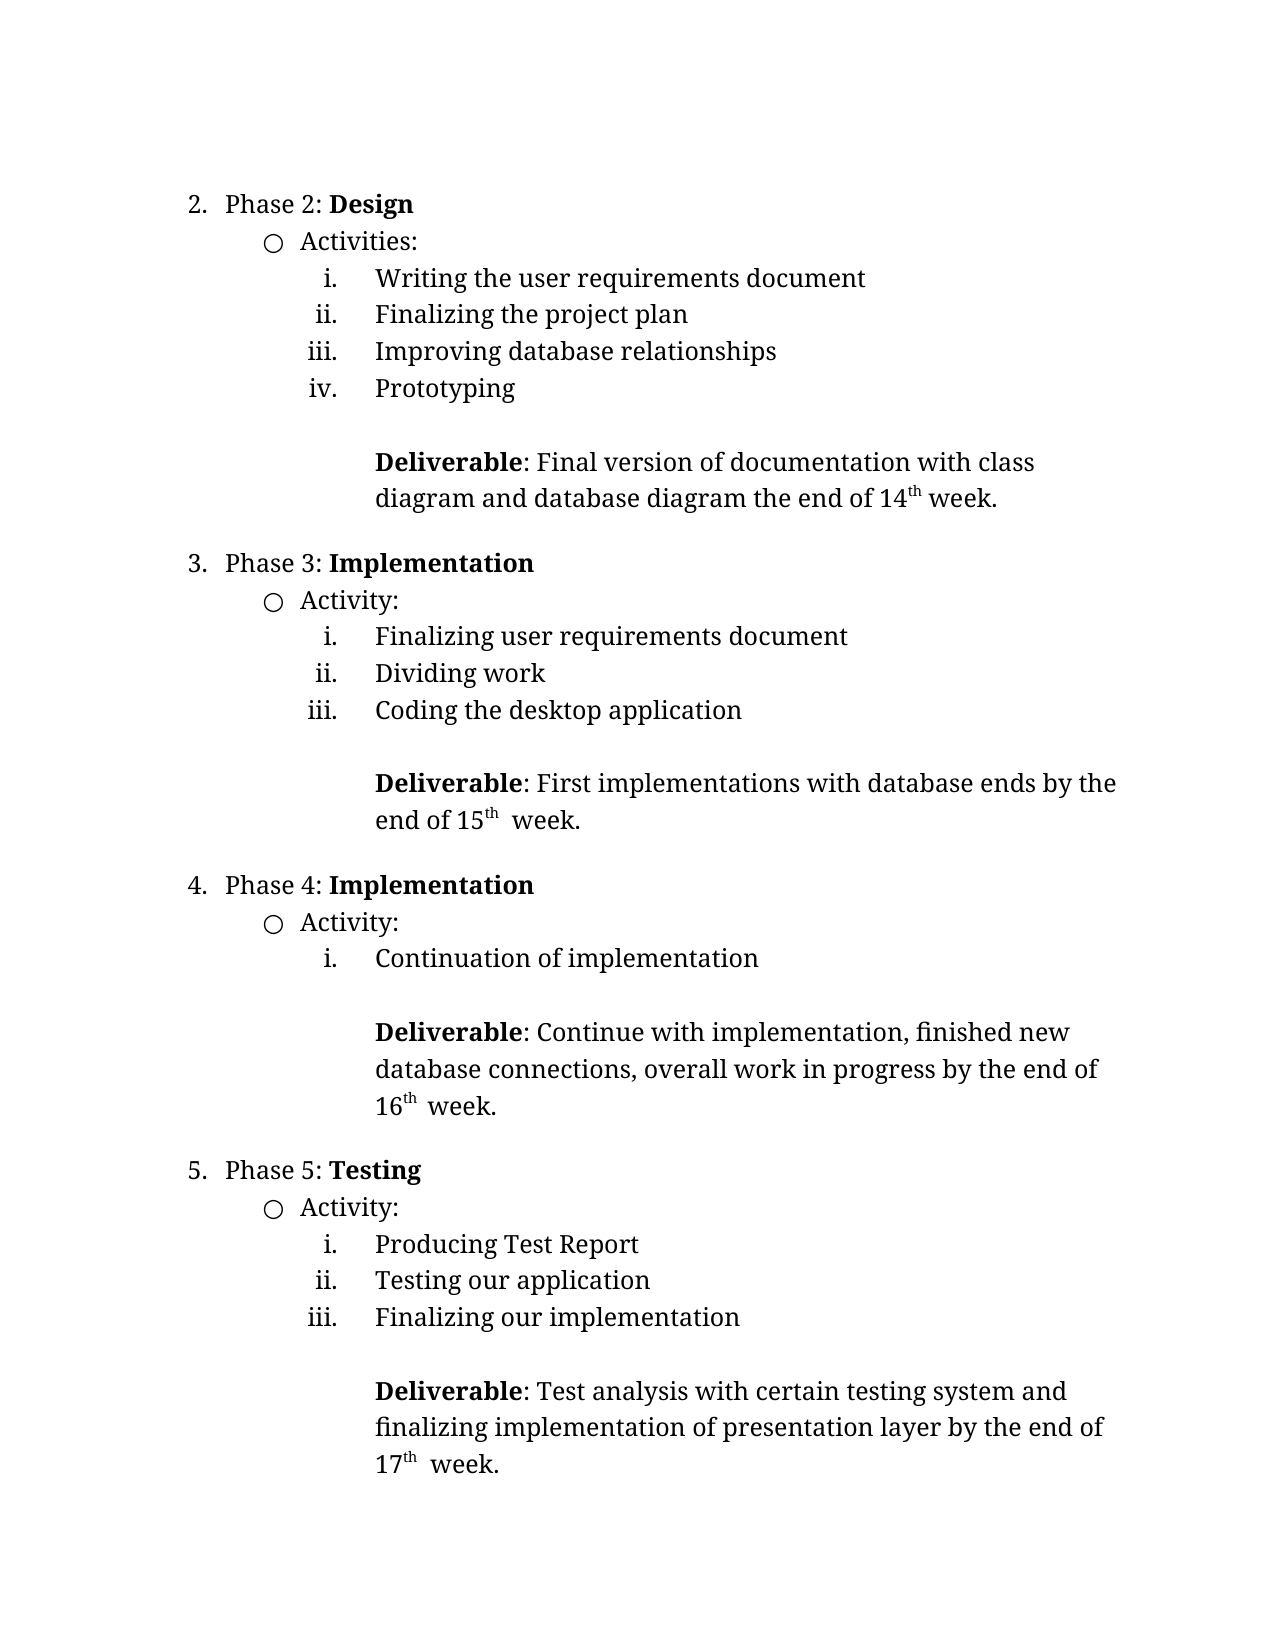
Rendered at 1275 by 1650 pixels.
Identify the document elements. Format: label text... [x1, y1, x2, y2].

list Finalizing user requirements document [337, 619, 1125, 653]
list Phase 4: Implementation [187, 867, 1125, 902]
list Activity: [262, 1189, 1125, 1223]
list Phase 5: Testing [187, 1153, 1125, 1187]
list Phase 3: Implementation [187, 546, 1125, 579]
list Phase 2: Design [187, 187, 1125, 221]
text Deliverable: First implementations with database ends by the end of 15th week. [375, 729, 1125, 865]
list Coding the desktop application [337, 693, 1125, 727]
list Testing our application [337, 1263, 1125, 1297]
list Activity: [262, 582, 1125, 616]
list Finalizing the project plan [337, 297, 1125, 331]
list Activities: [262, 223, 1125, 258]
list Prototyping Deliverable: Final version of documentation with class diagram and database diagram the end of 14th week. [337, 371, 1125, 543]
list Finalizing our implementation Deliverable: Test analysis with certain testing system and finalizing implementation of presentation layer by the end of 17th week. [337, 1300, 1125, 1481]
list Continuation of implementation Deliverable: Continue with implementation, finished new database connections, overall work in progress by the end of 16th week. [337, 941, 1125, 1151]
list Dividing work [337, 656, 1125, 690]
list Activity: [262, 904, 1125, 938]
list Improving database relationships [337, 334, 1125, 368]
list Producing Test Report [337, 1226, 1125, 1260]
list Writing the user requirements document [337, 260, 1125, 294]
